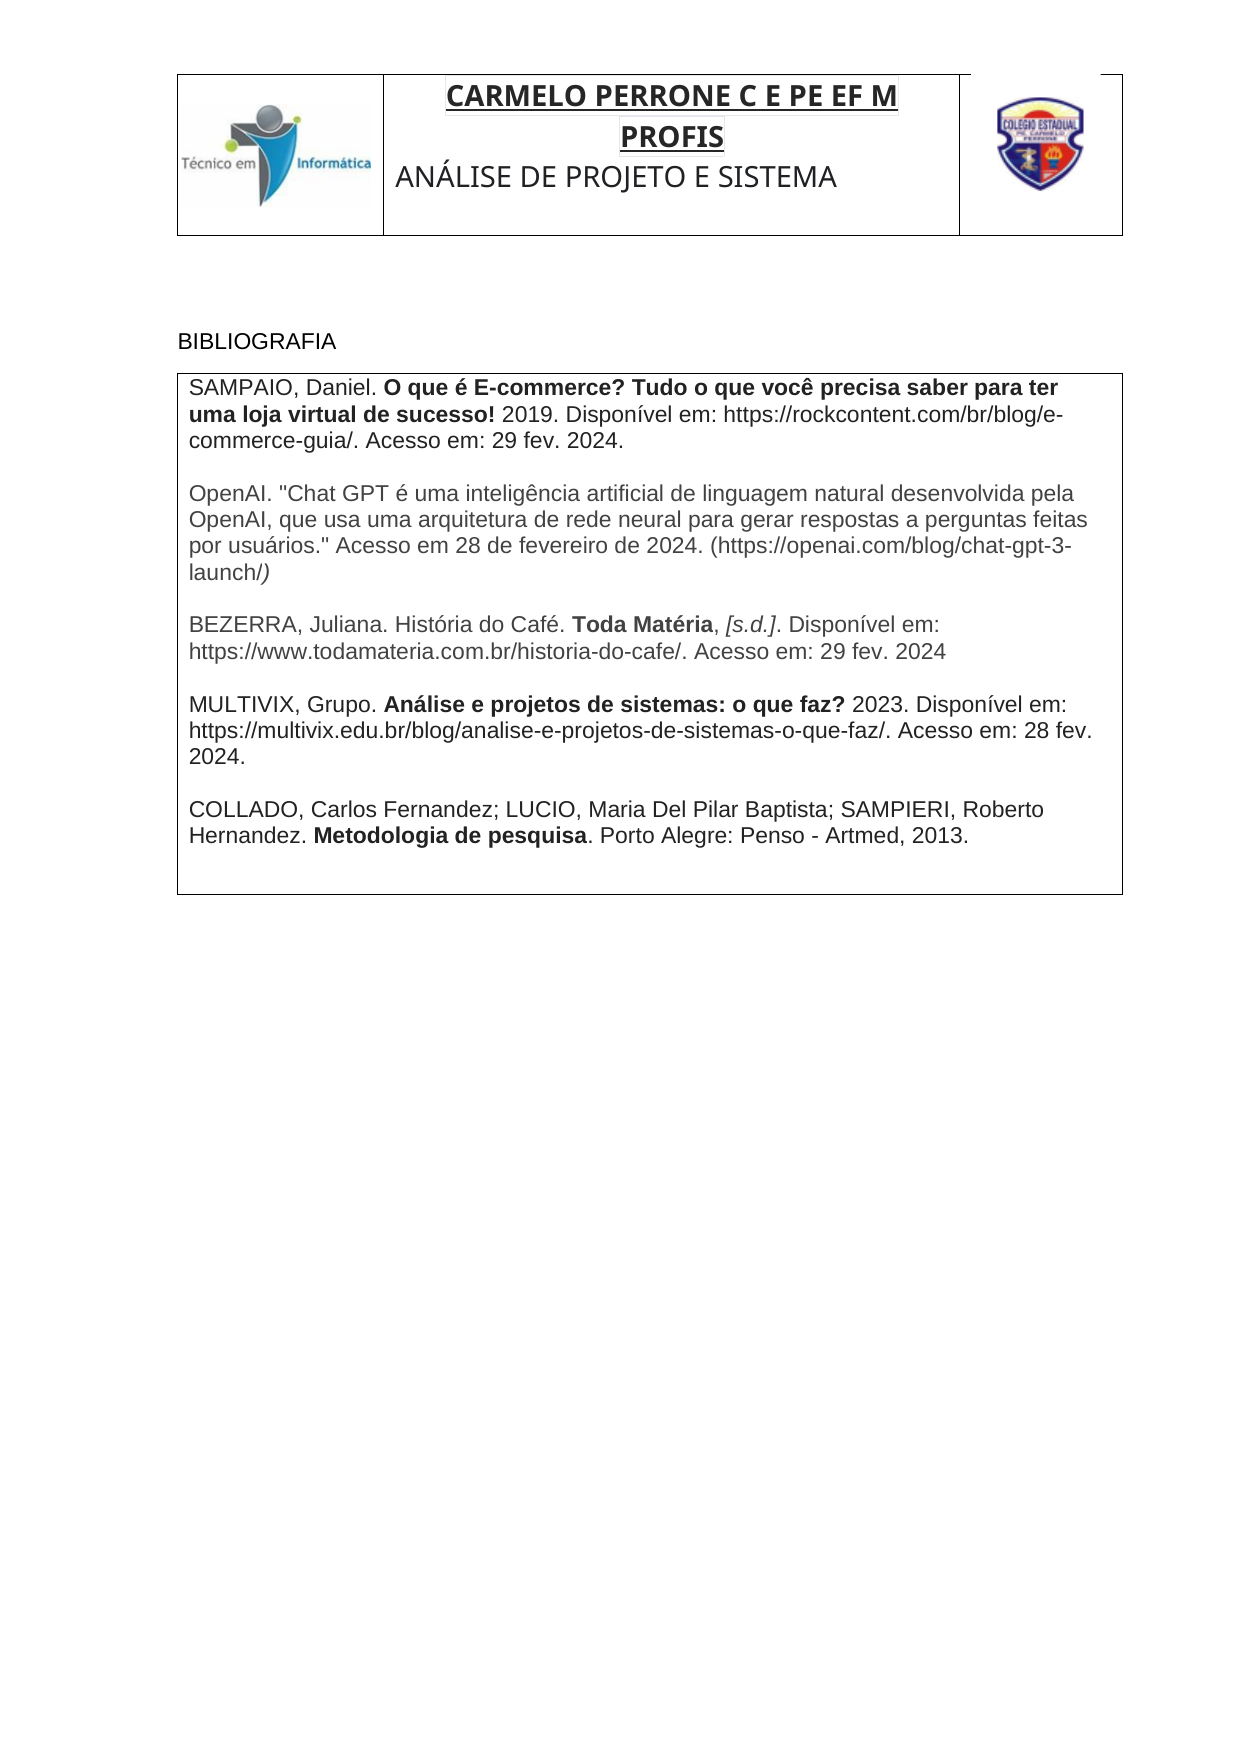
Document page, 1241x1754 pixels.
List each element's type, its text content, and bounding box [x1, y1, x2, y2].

picture [971, 74, 1101, 199]
text BIBLIOGRAFIA [177, 328, 1122, 354]
picture [181, 104, 371, 207]
table_header SAMPAIO, Daniel. O que é E-commerce? Tudo o que você precisa saber para ter uma loja virtual de sucesso! 2019. Disponível em: https://rockcontent.com/br/blog/e-commerce-guia/. Acesso em: 29 fev. 2024. OpenAI. "Chat GPT é uma inteligência artificial de linguagem natural desenvolvida pela OpenAI, que usa uma arquitetura de rede neural para gerar respostas a perguntas feitas por usuários." Acesso em 28 de fevereiro de 2024. (https://openai.com/blog/chat-gpt-3-launch/) BEZERRA, Juliana. História do Café. Toda Matéria, [s.d.]. Disponível em: https://www.todamateria.com.br/historia-do-cafe/. Acesso em: 29 fev. 2024 MULTIVIX, Grupo. Análise e projetos de sistemas: o que faz? 2023. Disponível em: https://multivix.edu.br/blog/analise-e-projetos-de-sistemas-o-que-faz/. Acesso em: 28 fev. 2024. COLLADO, Carlos Fernandez; LUCIO, Maria Del Pilar Baptista; SAMPIERI, Roberto Hernandez. Metodologia de pesquisa. Porto Alegre: Penso - Artmed, 2013. [178, 374, 1122, 894]
